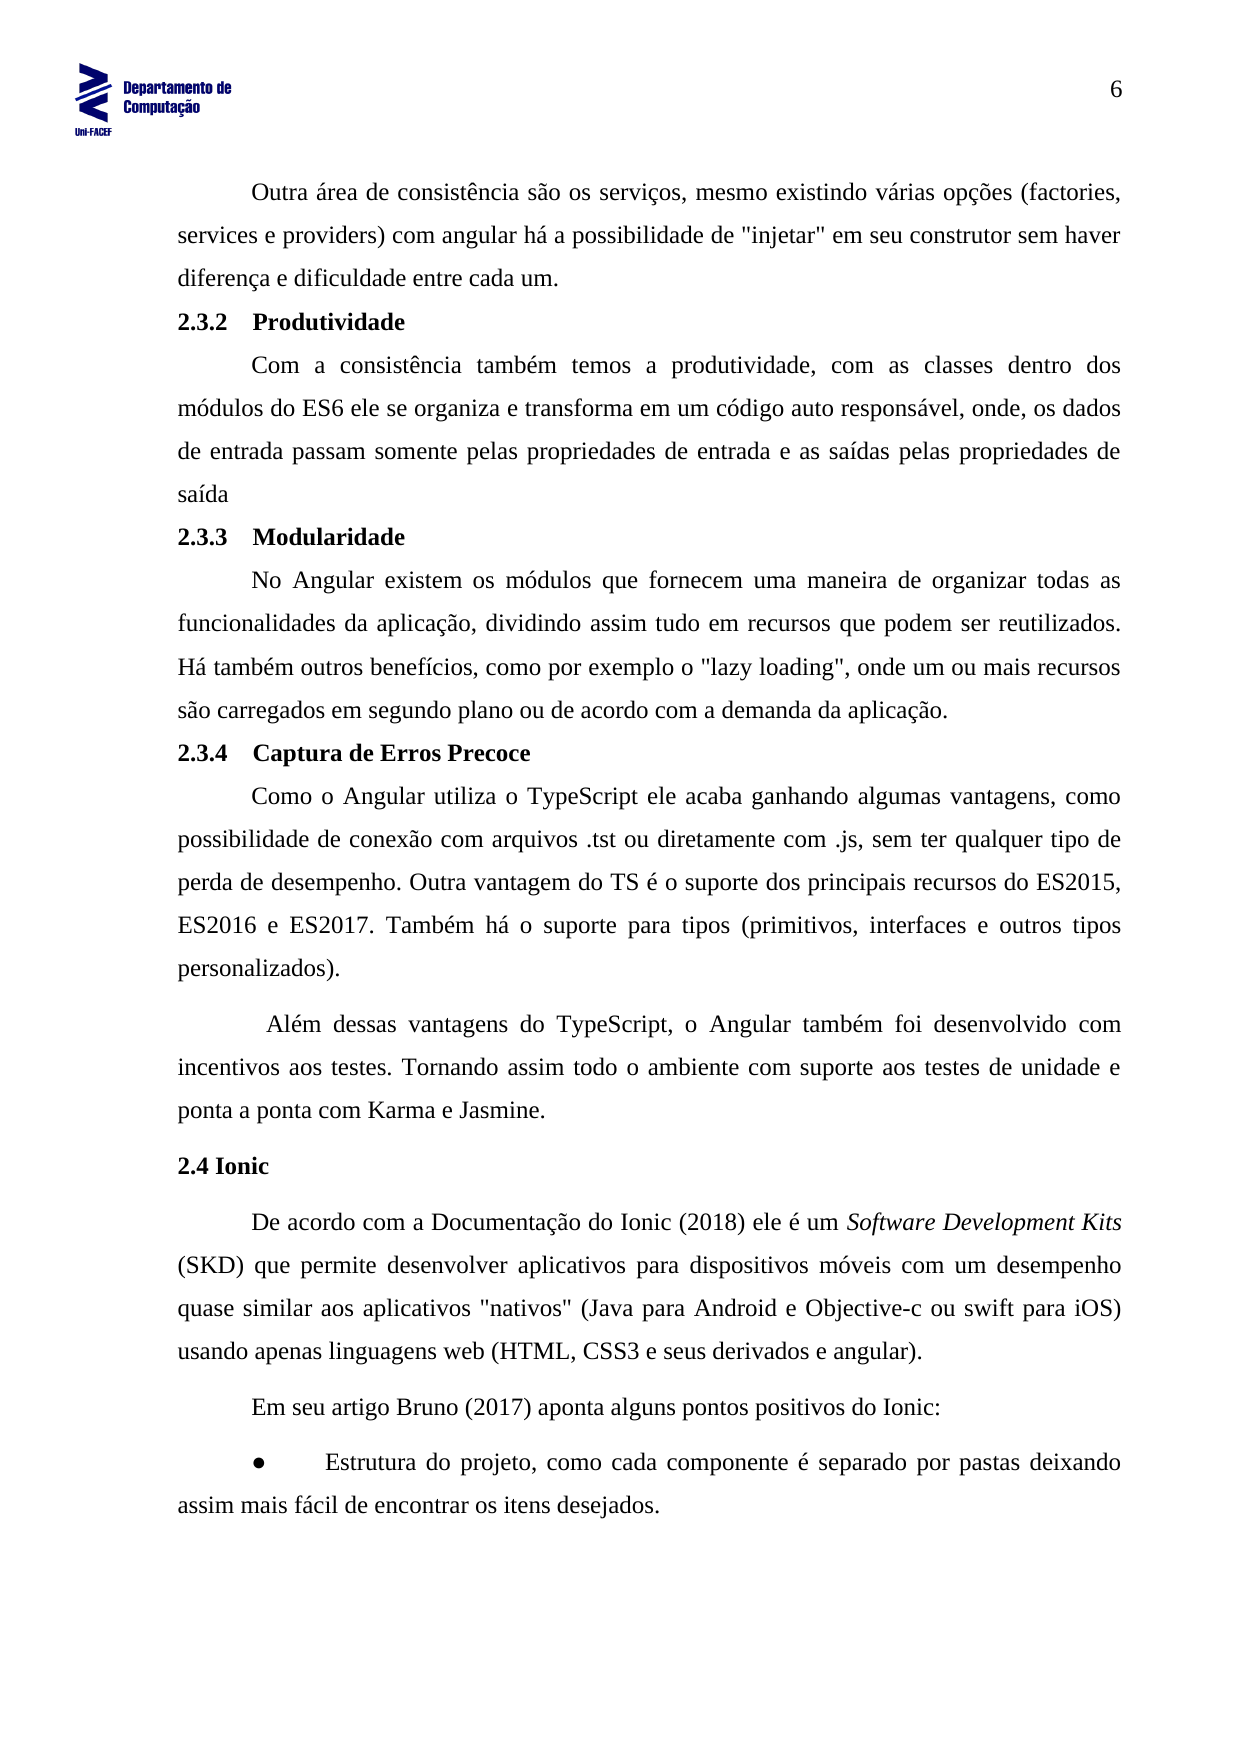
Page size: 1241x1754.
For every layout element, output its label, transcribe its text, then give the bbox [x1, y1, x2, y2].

list No Angular existem os módulos que fornecem uma maneira de organizar todas as funcionalidades da aplicação, dividindo assim tudo em recursos que podem ser reutilizados. Há também outros benefícios, como por exemplo o "lazy loading", onde um ou mais recursos são carregados em segundo plano ou de acordo com a demanda da aplicação. [177, 565, 1122, 723]
text De acordo com a Documentação do Ionic (2018) ele é um Software Development Kits (SKD) que permite desenvolver aplicativos para dispositivos móveis com um desempenho quase similar aos aplicativos "nativos" (Java para Android e Objective-c ou swift para iOS) usando apenas linguagens web (HTML, CSS3 e seus derivados e angular). [177, 1207, 1122, 1365]
list Com a consistência também temos a produtividade, com as classes dentro dos módulos do ES6 ele se organiza e transforma em um código auto responsável, onde, os dados de entrada passam somente pelas propriedades de entrada e as saídas pelas propriedades de saída [177, 350, 1122, 508]
text Além dessas vantagens do TypeScript, o Angular também foi desenvolvido com incentivos aos testes. Tornando assim todo o ambiente com suporte aos testes de unidade e ponta a ponta com Karma e Jasmine. [177, 1009, 1122, 1124]
list Ionic [177, 1151, 1122, 1180]
text Em seu artigo Bruno (2017) aponta alguns pontos positivos do Ionic: [177, 1392, 1122, 1420]
list Produtividade [177, 307, 1122, 335]
list Captura de Erros Precoce [177, 738, 1122, 767]
text ● Estrutura do projeto, como cada componente é separado por pastas deixando assim mais fácil de encontrar os itens desejados. [177, 1447, 1122, 1519]
list Modularidade [177, 522, 1122, 551]
list Outra área de consistência são os serviços, mesmo existindo várias opções (factories, services e providers) com angular há a possibilidade de "injetar" em seu construtor sem haver diferença e dificuldade entre cada um. [177, 177, 1122, 292]
picture [43, 49, 262, 149]
list Como o Angular utiliza o TypeScript ele acaba ganhando algumas vantagens, como possibilidade de conexão com arquivos .tst ou diretamente com .js, sem ter qualquer tipo de perda de desempenho. Outra vantagem do TS é o suporte dos principais recursos do ES2015, ES2016 e ES2017. Também há o suporte para tipos (primitivos, interfaces e outros tipos personalizados). [177, 781, 1122, 982]
